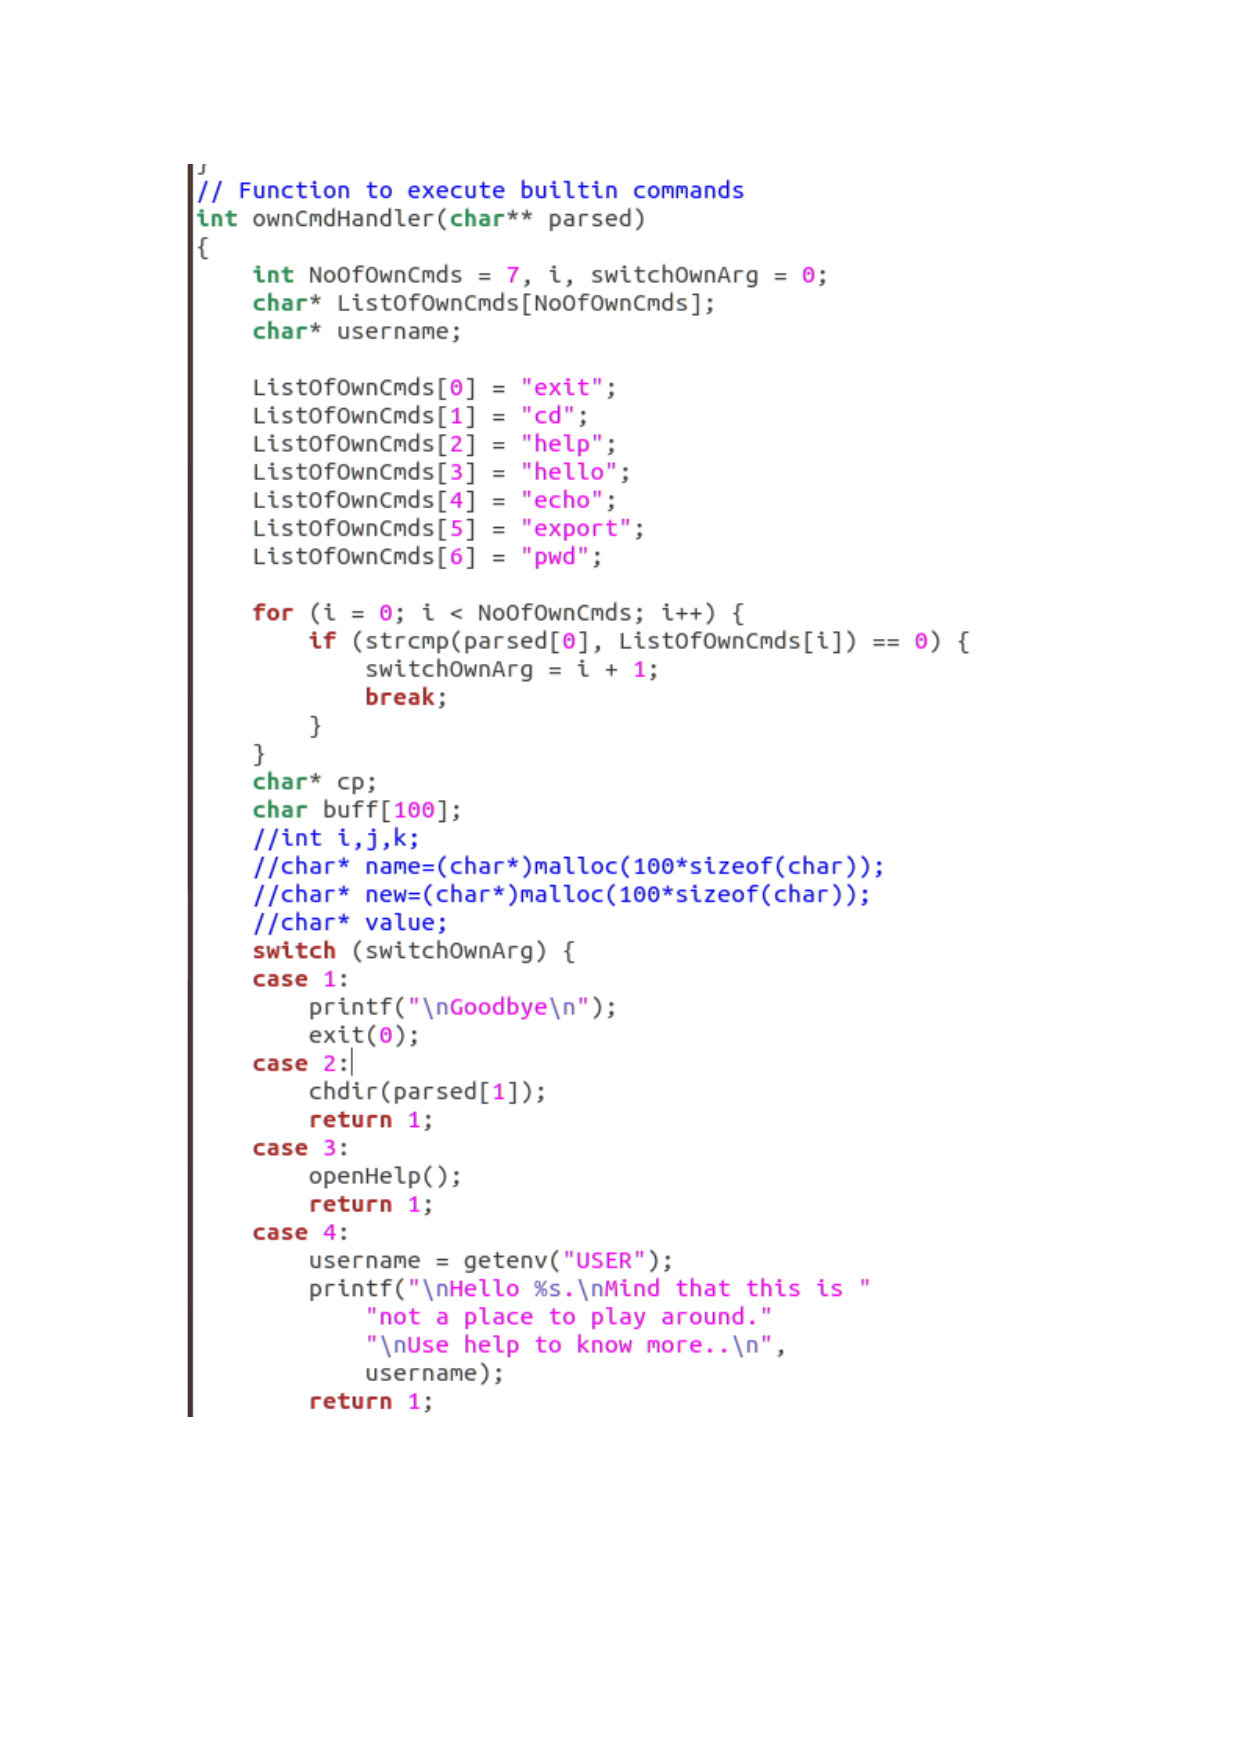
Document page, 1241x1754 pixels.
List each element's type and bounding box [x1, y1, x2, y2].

picture [187, 164, 990, 1417]
